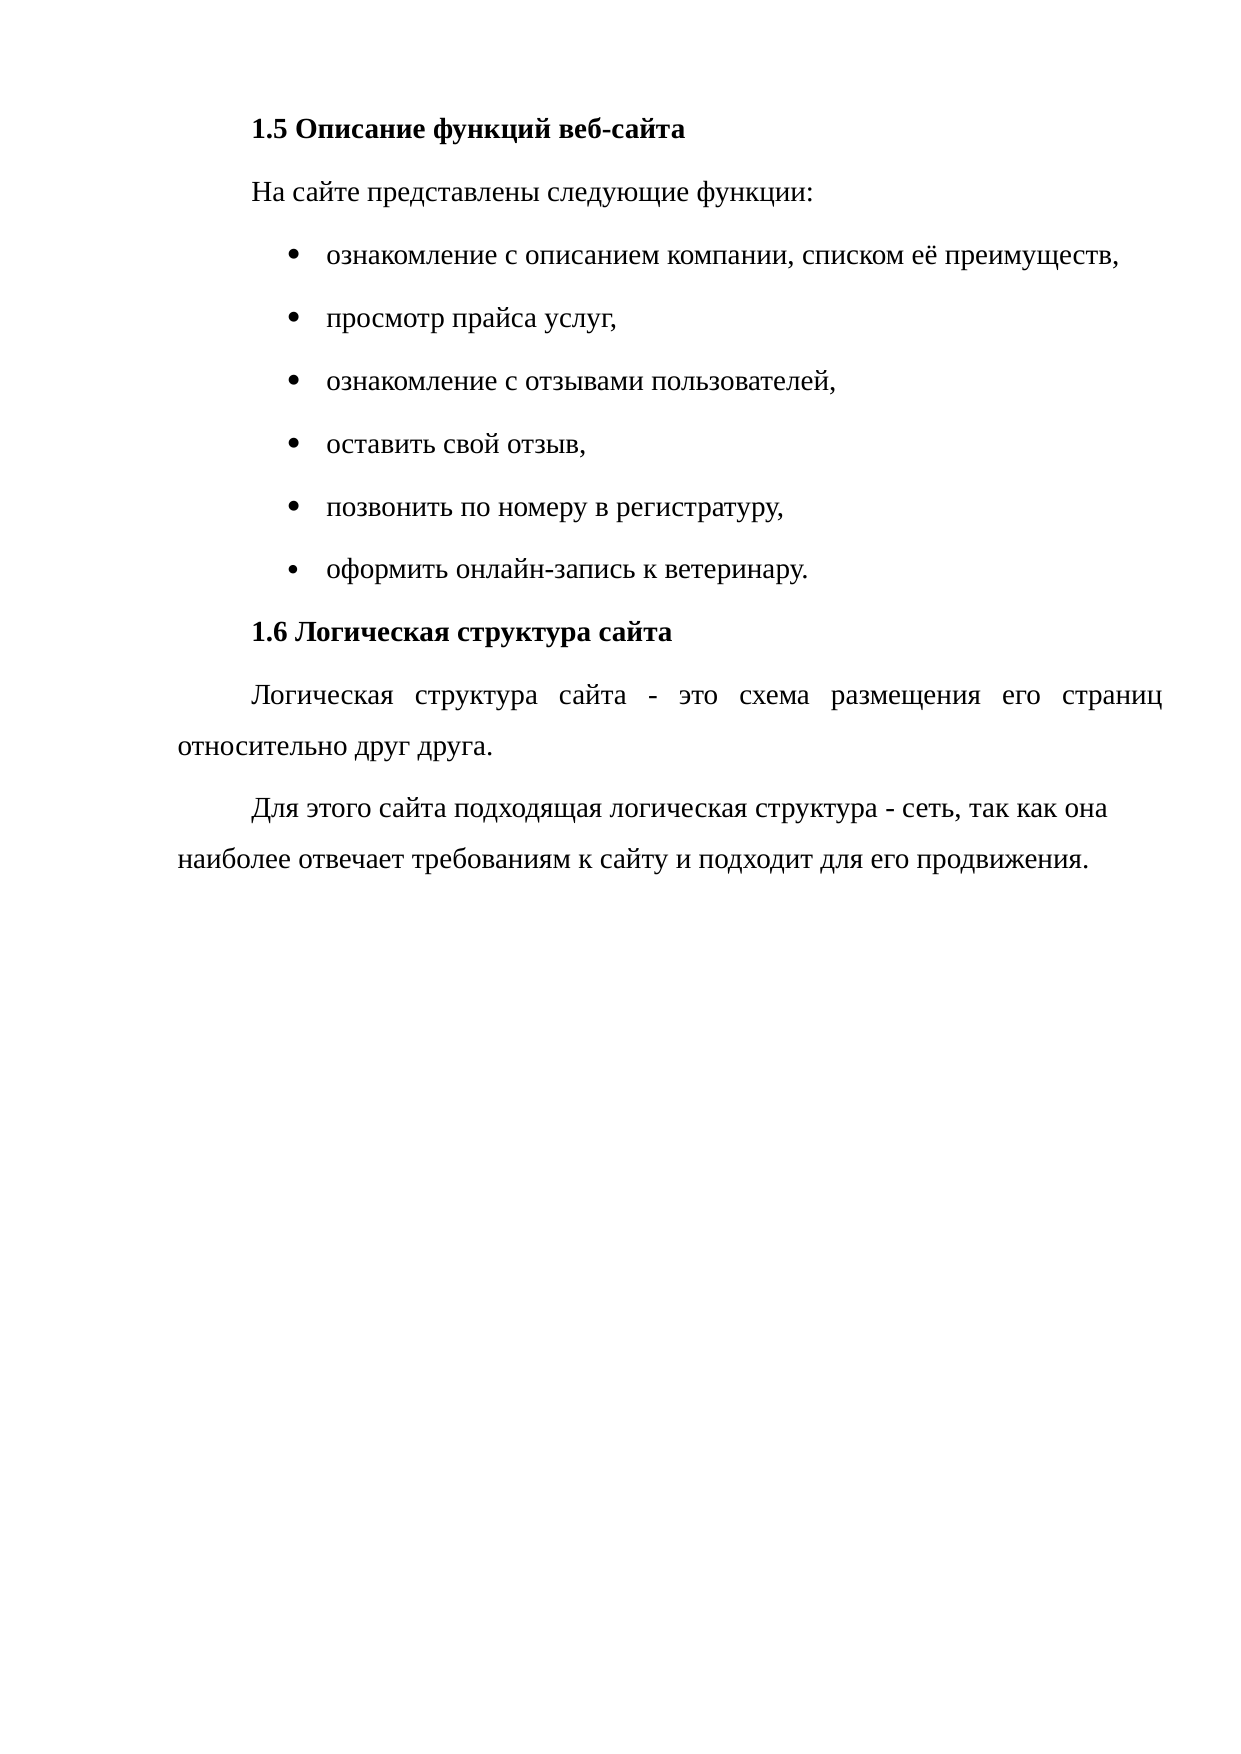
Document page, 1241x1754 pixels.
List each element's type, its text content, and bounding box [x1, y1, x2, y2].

list оставить свой отзыв, [288, 426, 1163, 459]
subtitle 1.6 Логическая структура сайта [177, 614, 1169, 648]
list оформить онлайн-запись к ветеринару. [288, 552, 1163, 585]
text Для этого сайта подходящая логическая структура - сеть, так как она наиболее отвечает требованиям к сайту и подходит для его продвижения. [177, 790, 1163, 874]
subtitle 1.5 Описание функций веб-сайта [177, 111, 1169, 145]
list ознакомление с описанием компании, списком её преимуществ, [288, 237, 1163, 271]
text Логическая структура сайта - это схема размещения его страниц относительно друг друга. [177, 677, 1163, 761]
list позвонить по номеру в регистратуру, [288, 489, 1163, 522]
text На сайте представлены следующие функции: [177, 174, 1163, 208]
list просмотр прайса услуг, [288, 300, 1163, 334]
list ознакомление с отзывами пользователей, [288, 363, 1163, 397]
